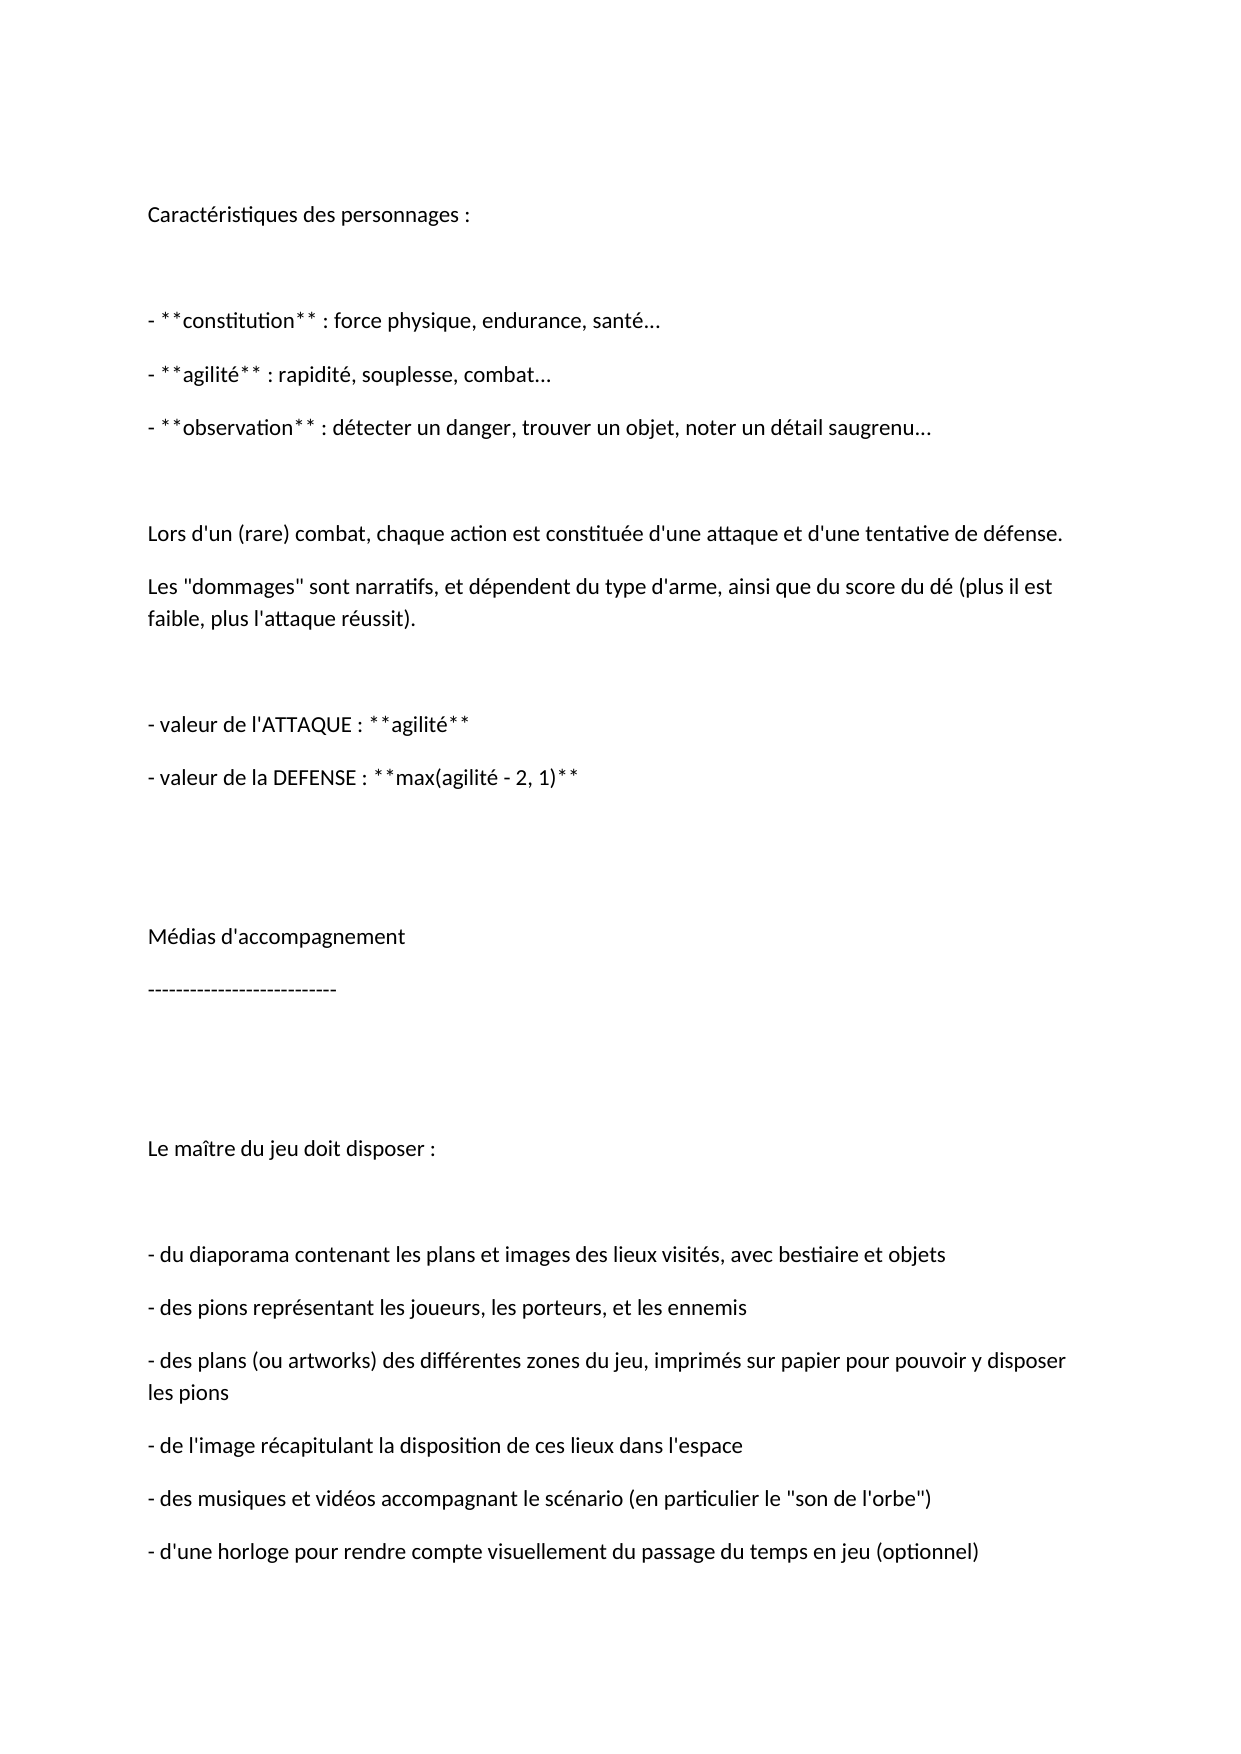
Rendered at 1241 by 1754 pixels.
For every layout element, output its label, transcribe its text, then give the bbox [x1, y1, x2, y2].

text Lors d'un (rare) combat, chaque action est constituée d'une attaque et d'une tentative de défense. [148, 519, 1093, 547]
text - valeur de l'ATTAQUE : **agilité** [148, 710, 1093, 738]
text Caractéristiques des personnages : [148, 201, 1093, 229]
text --------------------------- [148, 975, 1093, 1003]
text Les "dommages" sont narratifs, et dépendent du type d'arme, ainsi que du score du dé (plus il est faible, plus l'attaque réussit). [148, 572, 1093, 632]
text - des pions représentant les joueurs, les porteurs, et les ennemis [148, 1293, 1093, 1321]
text - d'une horloge pour rendre compte visuellement du passage du temps en jeu (optionnel) [148, 1537, 1093, 1566]
text - de l'image récapitulant la disposition de ces lieux dans l'espace [148, 1431, 1093, 1459]
text - **constitution** : force physique, endurance, santé... [148, 307, 1093, 335]
text - **observation** : détecter un danger, trouver un objet, noter un détail saugrenu... [148, 413, 1093, 441]
text Médias d'accompagnement [148, 922, 1093, 950]
text Le maître du jeu doit disposer : [148, 1134, 1093, 1162]
text - **agilité** : rapidité, souplesse, combat... [148, 360, 1093, 388]
text - des musiques et vidéos accompagnant le scénario (en particulier le "son de l'orbe") [148, 1484, 1093, 1512]
text - du diaporama contenant les plans et images des lieux visités, avec bestiaire et objets [148, 1240, 1093, 1268]
text - valeur de la DEFENSE : **max(agilité - 2, 1)** [148, 763, 1093, 791]
text - des plans (ou artworks) des différentes zones du jeu, imprimés sur papier pour pouvoir y disposer les pions [148, 1346, 1093, 1406]
